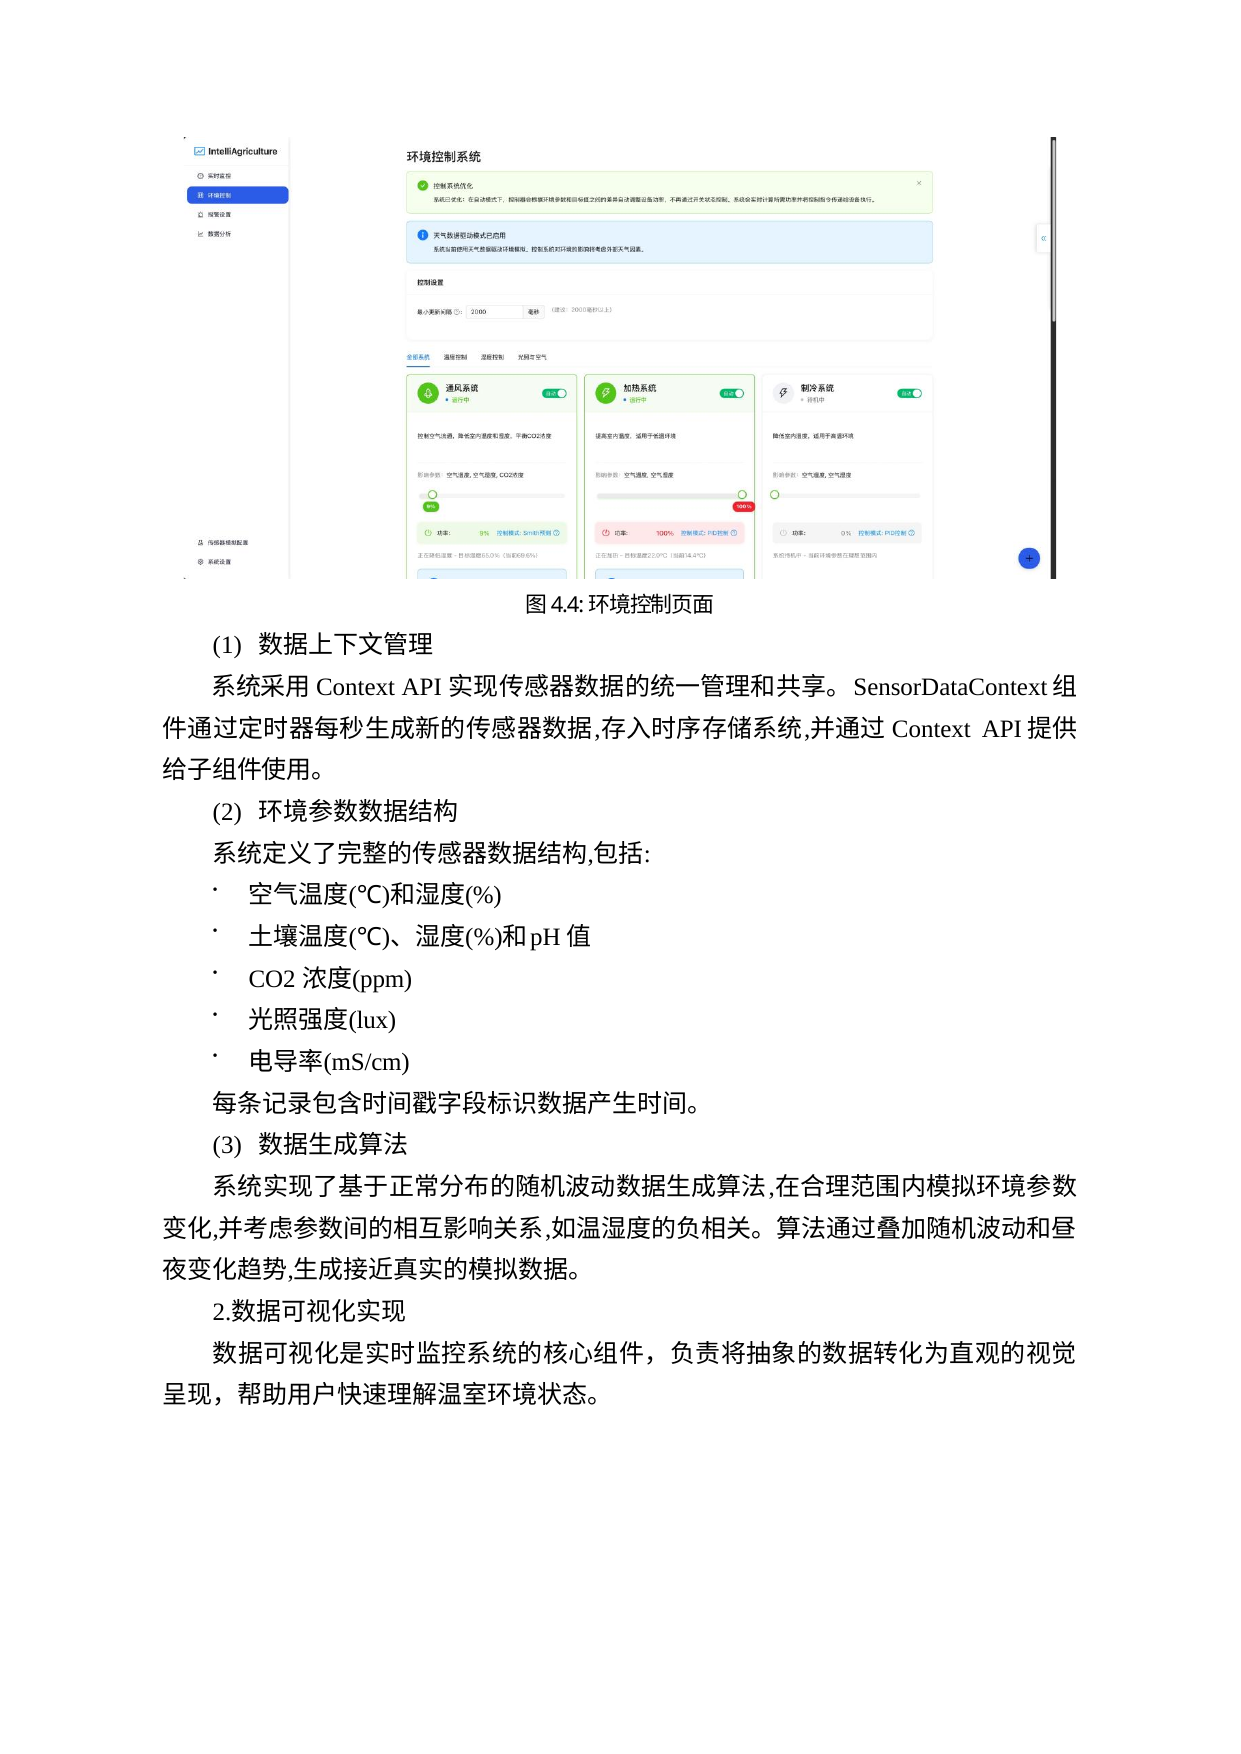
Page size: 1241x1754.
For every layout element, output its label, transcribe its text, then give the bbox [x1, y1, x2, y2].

list 电导率(mS/cm) [162, 1037, 1078, 1079]
list 空气温度(℃)和湿度(%) [162, 871, 1078, 912]
text 每条记录包含时间戳字段标识数据产生时间。 [162, 1079, 1078, 1121]
list 数据生成算法 [212, 1121, 1078, 1162]
list 光照强度(lux) [162, 996, 1078, 1037]
list 土壤温度(℃)、湿度(%)和 pH 值 [162, 912, 1078, 954]
text 图 4.4: 环境控制页面 [162, 579, 1078, 621]
text 系统实现了基于正常分布的随机波动数据生成算法,在合理范围内模拟环境参数变化,并考虑参数间的相互影响关系,如温湿度的负相关。算法通过叠加随机波动和昼夜变化趋势,生成接近真实的模拟数据。 [162, 1162, 1078, 1287]
text 系统采用 Context API 实现传感器数据的统一管理和共享。SensorDataContext组件通过定时器每秒生成新的传感器数据,存入时序存储系统,并通过 Context API提供给子组件使用。 [162, 662, 1078, 787]
list 环境参数数据结构 [212, 787, 1078, 829]
picture [183, 137, 1057, 579]
list 数据上下文管理 [212, 621, 1078, 662]
text 2.数据可视化实现 [162, 1287, 1078, 1329]
text 数据可视化是实时监控系统的核心组件，负责将抽象的数据转化为直观的视觉呈现，帮助用户快速理解温室环境状态。 [162, 1329, 1078, 1412]
text 系统定义了完整的传感器数据结构,包括: [162, 829, 1078, 871]
list CO2 浓度(ppm) [162, 954, 1078, 996]
